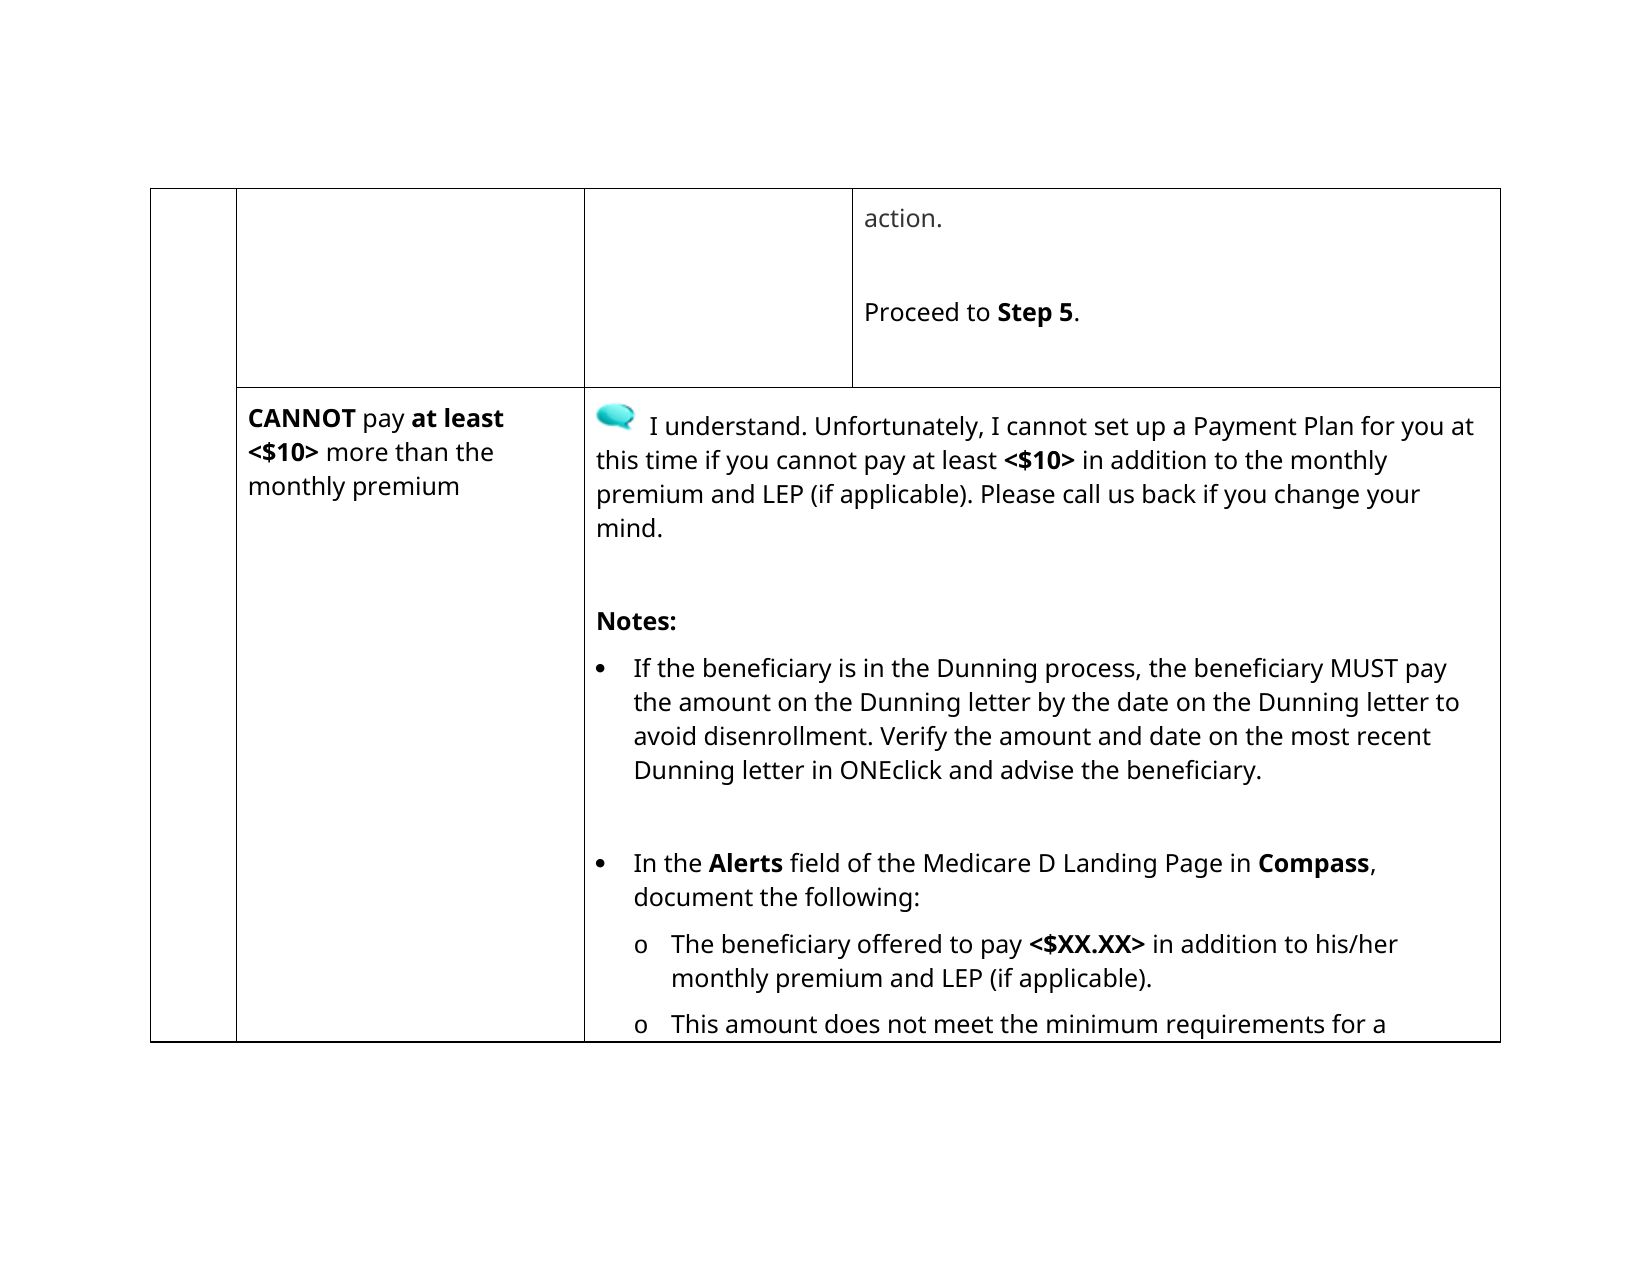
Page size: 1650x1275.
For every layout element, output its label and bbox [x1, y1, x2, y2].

table_cell [585, 388, 1500, 1041]
table_cell [853, 189, 1500, 387]
picture [595, 400, 637, 436]
table_cell [585, 189, 852, 387]
table_cell [237, 388, 584, 1041]
